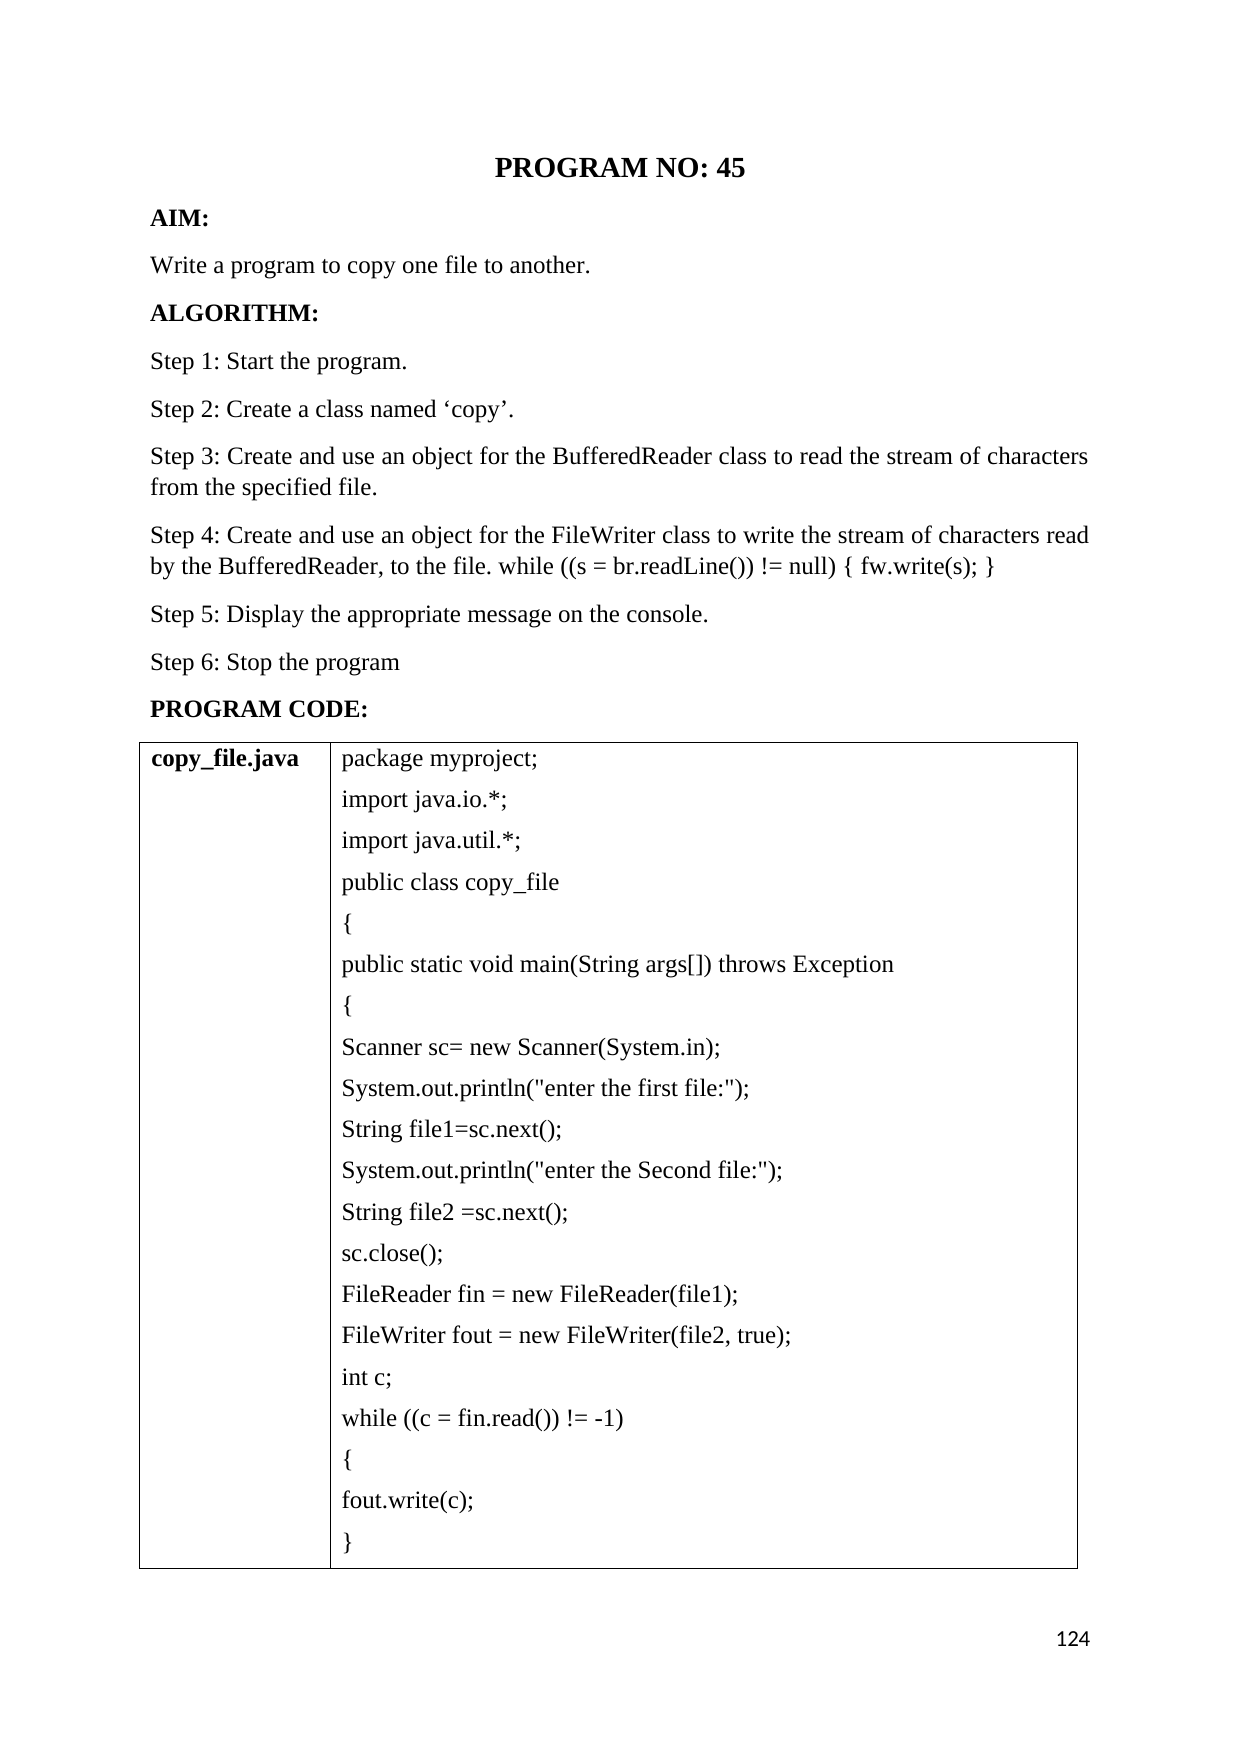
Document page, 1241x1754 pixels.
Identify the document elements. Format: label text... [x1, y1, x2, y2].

text PROGRAM CODE: [150, 694, 1090, 723]
table_header copy_file.java [140, 743, 330, 1568]
text AIM: [150, 203, 1090, 232]
text ALGORITHM: [150, 298, 1090, 327]
text Step 5: Display the appropriate message on the console. [150, 599, 1090, 628]
text Step 3: Create and use an object for the BufferedReader class to read the stream of characters from the specified file. [150, 441, 1090, 501]
text Step 2: Create a class named ‘copy’. [150, 394, 1090, 422]
text Write a program to copy one file to another. [150, 251, 1090, 279]
text Step 6: Stop the program [150, 647, 1090, 675]
text Step 1: Start the program. [150, 346, 1090, 375]
text PROGRAM NO: 45 [150, 150, 1090, 183]
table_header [331, 743, 1077, 1568]
text Step 4: Create and use an object for the FileWriter class to write the stream of characters read by the BufferedReader, to the file. while ((s = br.readLine()) != null) { fw.write(s); } [150, 520, 1090, 580]
